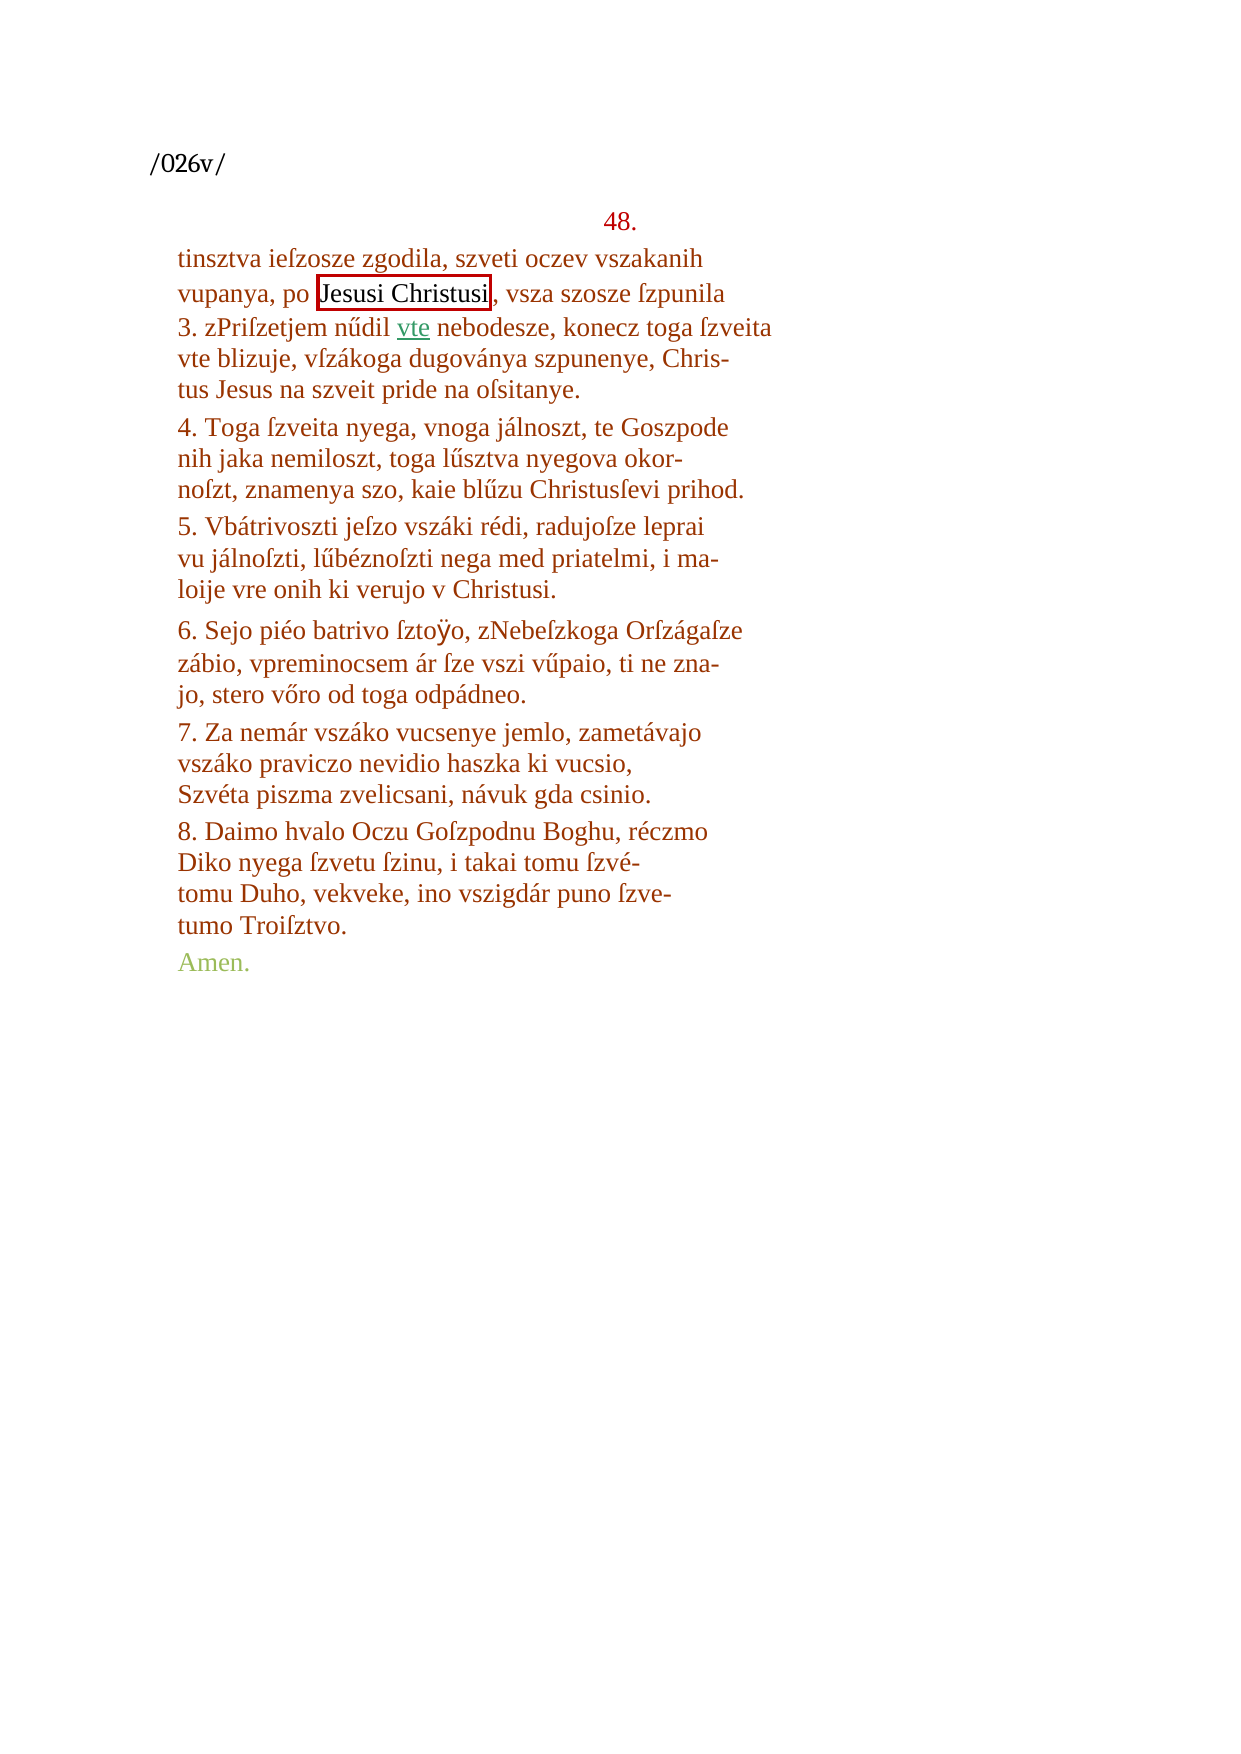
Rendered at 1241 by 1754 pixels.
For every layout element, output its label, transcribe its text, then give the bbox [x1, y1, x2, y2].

text /026v/ [148, 148, 1093, 179]
text 5. Vbátrivoszti jeſzo vszáki rédi, radujoſze leprai vu jálnoſzti, lűbéznoſzti nega med priatelmi, i ma- loije vre onih ki verujo v Christusi. [177, 511, 1093, 604]
text 7. Za nemár vszáko vucsenye jemlo, zametávajo vszáko praviczo nevidio haszka ki vucsio, Szvéta piszma zvelicsani, návuk gda csinio. [177, 716, 1093, 809]
text tinsztva ieſzosze zgodila, szveti oczev vszakanih vupanya, po Jesusi Christusi, vsza szosze ſzpunila 3. zPriſzetjem nűdil vte nebodesze, konecz toga ſzveita vte blizuje, vſzákoga dugoványa szpunenye, Chris- tus Jesus na szveit pride na oſsitanye. [177, 243, 1093, 404]
text 8. Daimo hvalo Oczu Goſzpodnu Boghu, réczmo Diko nyega ſzvetu ſzinu, i takai tomu ſzvé- tomu Duho, vekveke, ino vszigdár puno ſzve- tumo Troiſztvo. [177, 815, 1093, 940]
text Amen. [177, 946, 1093, 977]
text 48. [148, 205, 1093, 236]
text 4. Toga ſzveita nyega, vnoga jálnoszt, te Goszpode nih jaka nemiloszt, toga lűsztva nyegova okor- noſzt, znamenya szo, kaie blűzu Christusſevi prihod. [177, 411, 1093, 504]
text 6. Sejo piéo batrivo ſztoÿo, zNebeſzkoga Orſzágaſze zábio, vpreminocsem ár ſze vszi vűpaio, ti ne zna- jo, stero vőro od toga odpádneo. [177, 610, 1093, 709]
